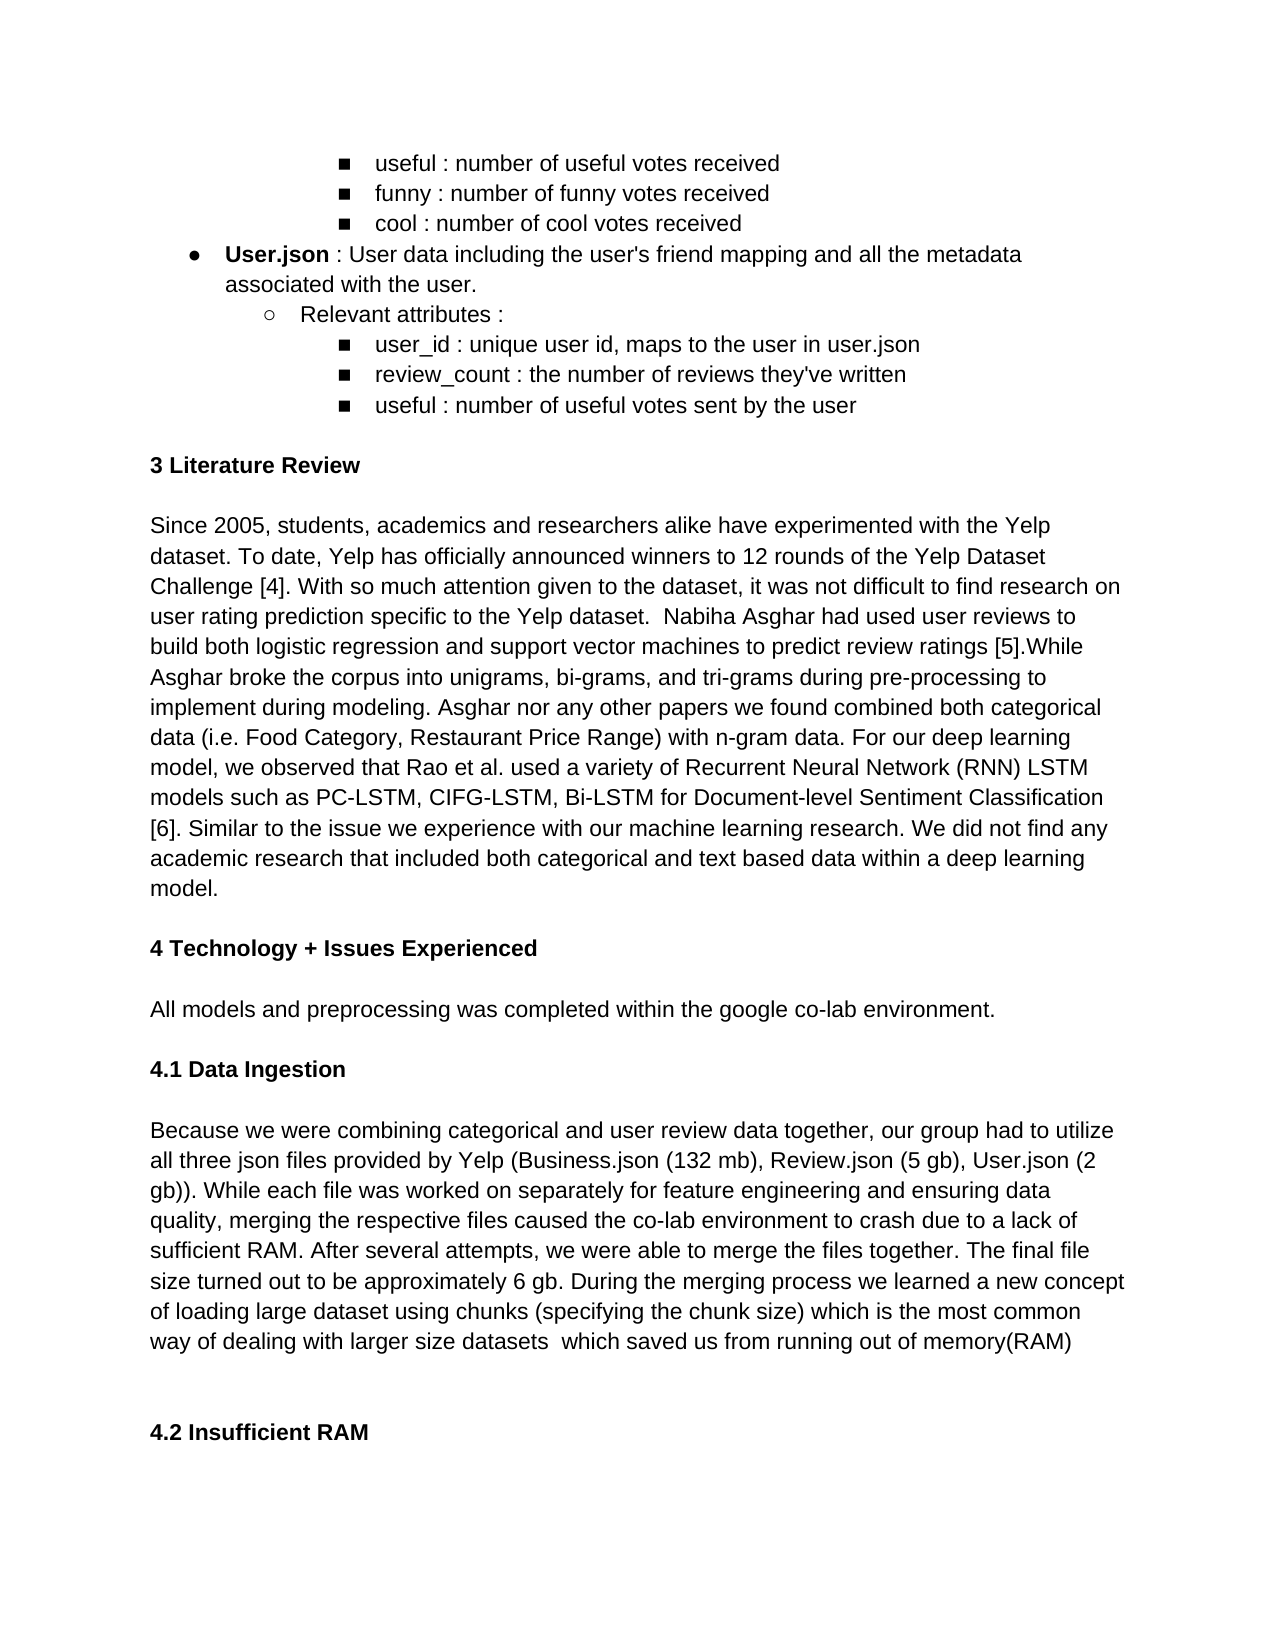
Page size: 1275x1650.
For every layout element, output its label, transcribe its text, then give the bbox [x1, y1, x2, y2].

list cool : number of cool votes received [337, 210, 1125, 237]
text 4.2 Insufficient RAM [150, 1419, 1125, 1445]
list User.json : User data including the user's friend mapping and all the metadata associated with the user. [187, 241, 1125, 297]
list funny : number of funny votes received [337, 180, 1125, 207]
list user_id : unique user id, maps to the user in user.json [337, 331, 1125, 358]
text All models and preprocessing was completed within the google co-lab environment. [150, 996, 1125, 1022]
text 4.1 Data Ingestion [150, 1056, 1125, 1083]
list Relevant attributes : [262, 301, 1125, 327]
list useful : number of useful votes sent by the user [337, 392, 1125, 418]
text 3 Literature Review [150, 452, 1125, 478]
list useful : number of useful votes received [337, 150, 1125, 176]
text Since 2005, students, academics and researchers alike have experimented with the Yelp dataset. To date, Yelp has officially announced winners to 12 rounds of the Yelp Dataset Challenge [4]. With so much attention given to the dataset, it was not difficult to find research on user rating prediction specific to the Yelp dataset. Nabiha Asghar had used user reviews to build both logistic regression and support vector machines to predict review ratings [5].While Asghar broke the corpus into unigrams, bi-grams, and tri-grams during pre-processing to implement during modeling. Asghar nor any other papers we found combined both categorical data (i.e. Food Category, Restaurant Price Range) with n-gram data. For our deep learning model, we observed that Rao et al. used a variety of Recurrent Neural Network (RNN) LSTM models such as PC-LSTM, CIFG-LSTM, Bi-LSTM for Document-level Sentiment Classification [6]. Similar to the issue we experience with our machine learning research. We did not find any academic research that included both categorical and text based data within a deep learning model. [150, 512, 1125, 901]
list review_count : the number of reviews they've written [337, 361, 1125, 388]
text Because we were combining categorical and user review data together, our group had to utilize all three json files provided by Yelp (Business.json (132 mb), Review.json (5 gb), User.json (2 gb)). While each file was worked on separately for feature engineering and ensuring data quality, merging the respective files caused the co-lab environment to crash due to a lack of sufficient RAM. After several attempts, we were able to merge the files together. The final file size turned out to be approximately 6 gb. During the merging process we learned a new concept of loading large dataset using chunks (specifying the chunk size) which is the most common way of dealing with larger size datasets which saved us from running out of memory(RAM) [150, 1117, 1125, 1354]
text 4 Technology + Issues Experienced [150, 935, 1125, 962]
